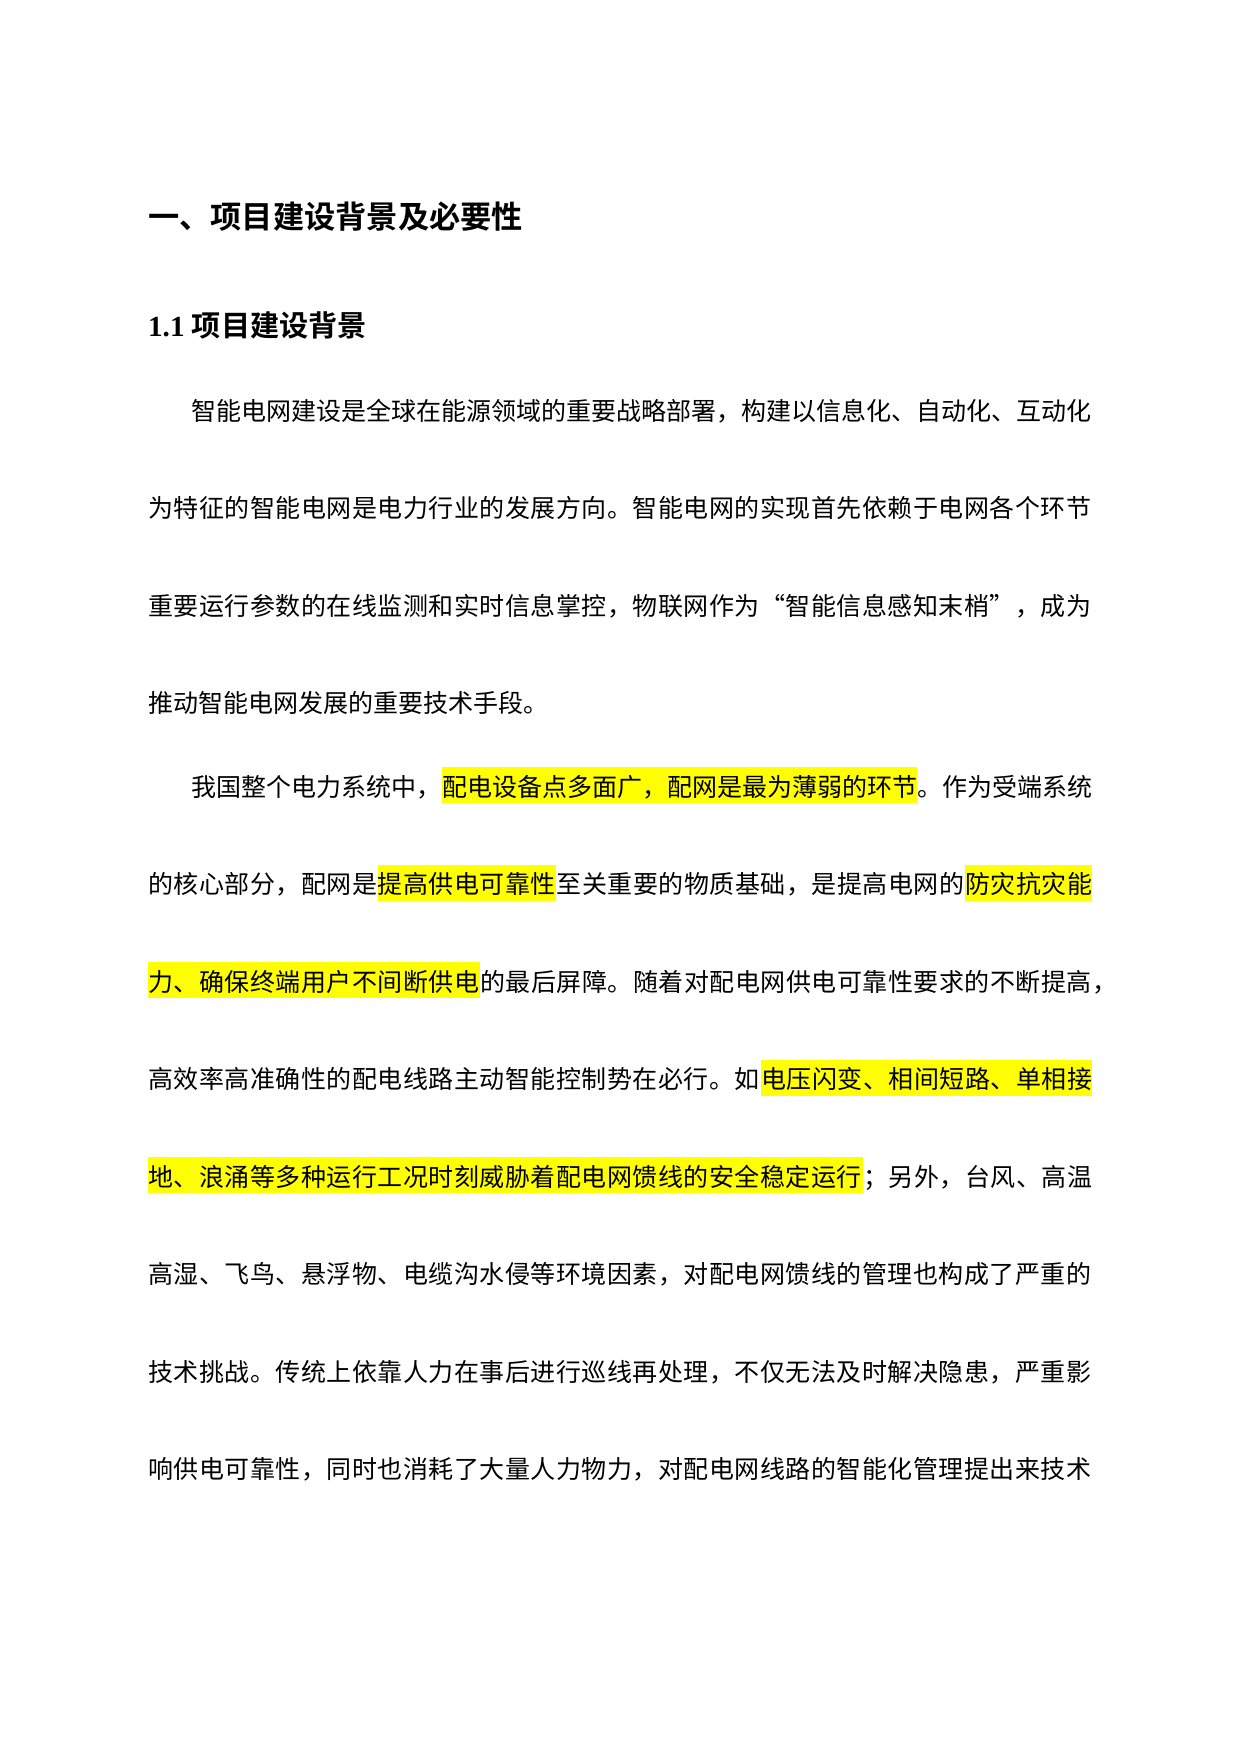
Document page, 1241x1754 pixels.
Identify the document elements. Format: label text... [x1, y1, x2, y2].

subtitle 一、项目建设背景及必要性 [148, 183, 1092, 248]
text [148, 753, 1092, 1500]
subtitle 1.1 项目建设背景 [148, 291, 1092, 356]
text 智能电网建设是全球在能源领域的重要战略部署，构建以信息化、自动化、互动化为特征的智能电网是电力行业的发展方向。智能电网的实现首先依赖于电网各个环节重要运行参数的在线监测和实时信息掌控，物联网作为“智能信息感知末梢”，成为推动智能电网发展的重要技术手段。 [148, 377, 1092, 734]
